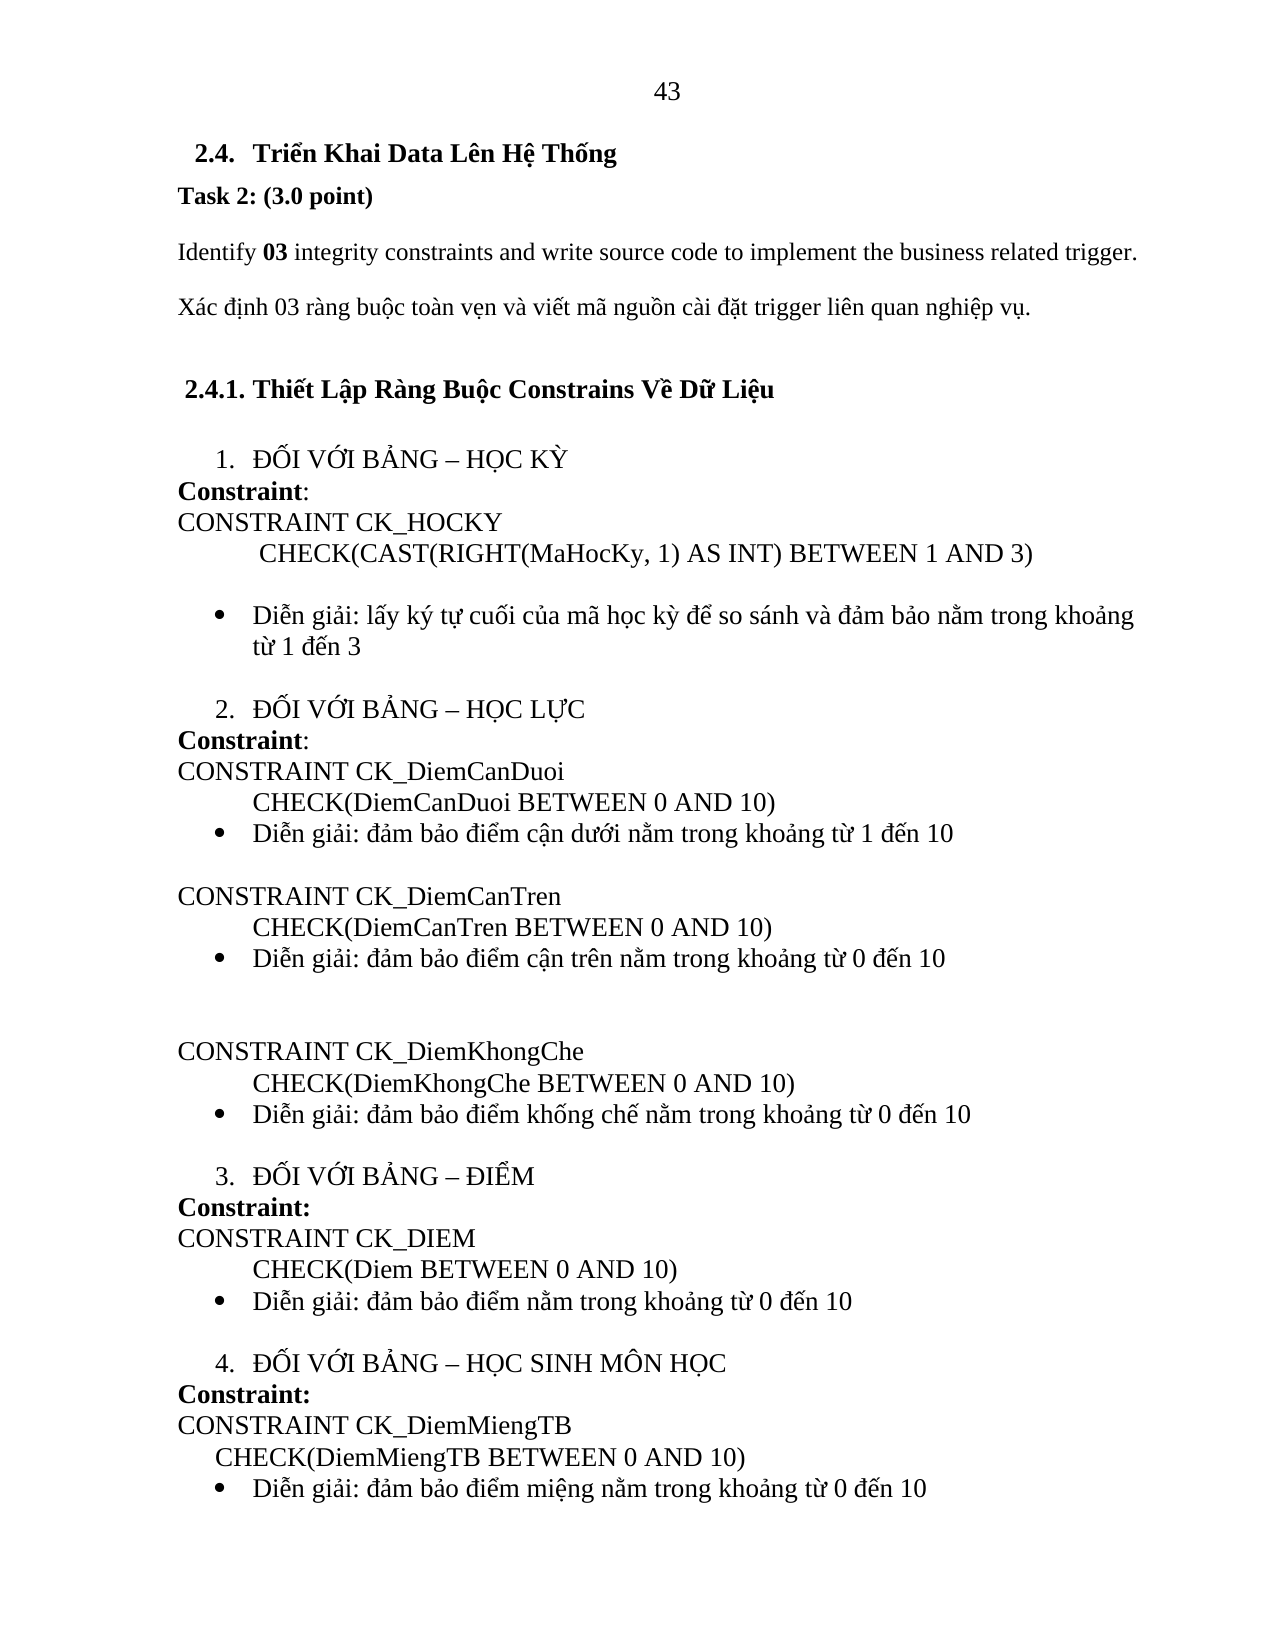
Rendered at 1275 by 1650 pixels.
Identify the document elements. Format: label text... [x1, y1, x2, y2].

subtitle Thiết Lập Ràng Buộc Constrains Về Dữ Liệu [215, 373, 1157, 404]
text CONSTRAINT CK_DIEM [177, 1222, 1157, 1254]
text Constraint: [177, 724, 1157, 755]
text CONSTRAINT CK_HOCKY [177, 506, 1157, 537]
text Task 2: (3.0 point) [177, 181, 1157, 210]
list ĐỐI VỚI BẢNG – HỌC SINH MÔN HỌC [215, 1347, 1157, 1378]
list Diễn giải: lấy ký tự cuối của mã học kỳ để so sánh và đảm bảo nằm trong khoảng từ 1 đến 3 [215, 599, 1157, 662]
list ĐỐI VỚI BẢNG – HỌC LỰC [215, 693, 1157, 724]
text CONSTRAINT CK_DiemCanTren [177, 880, 1157, 911]
text CHECK(DiemMiengTB BETWEEN 0 AND 10) [177, 1441, 1157, 1472]
list Diễn giải: đảm bảo điểm cận trên nằm trong khoảng từ 0 đến 10 [215, 942, 1157, 973]
list Diễn giải: đảm bảo điểm nằm trong khoảng từ 0 đến 10 [215, 1285, 1157, 1316]
list ĐỐI VỚI BẢNG – HỌC KỲ [215, 443, 1157, 474]
text Xác định 03 ràng buộc toàn vẹn và viết mã nguồn cài đặt trigger liên quan nghiệp vụ. [177, 292, 1157, 321]
text CHECK(DiemCanTren BETWEEN 0 AND 10) [177, 911, 1157, 942]
list Diễn giải: đảm bảo điểm miệng nằm trong khoảng từ 0 đến 10 [215, 1472, 1157, 1503]
text CHECK(CAST(RIGHT(MaHocKy, 1) AS INT) BETWEEN 1 AND 3) [177, 537, 1157, 568]
text Constraint: [177, 474, 1157, 506]
list Diễn giải: đảm bảo điểm cận dưới nằm trong khoảng từ 1 đến 10 [215, 817, 1157, 848]
text CONSTRAINT CK_DiemKhongChe [177, 1036, 1157, 1067]
text Constraint: [177, 1191, 1157, 1222]
subtitle Triển Khai Data Lên Hệ Thống [215, 137, 1157, 168]
text Identify 03 integrity constraints and write source code to implement the business related trigger. [177, 237, 1157, 265]
text Constraint: [177, 1378, 1157, 1409]
list Diễn giải: đảm bảo điểm khống chế nằm trong khoảng từ 0 đến 10 [215, 1098, 1157, 1129]
text CHECK(Diem BETWEEN 0 AND 10) [177, 1254, 1157, 1285]
text CONSTRAINT CK_DiemCanDuoi [177, 755, 1157, 786]
text CONSTRAINT CK_DiemMiengTB [177, 1409, 1157, 1441]
list ĐỐI VỚI BẢNG – ĐIỂM [215, 1160, 1157, 1191]
text CHECK(DiemCanDuoi BETWEEN 0 AND 10) [177, 786, 1157, 817]
text CHECK(DiemKhongChe BETWEEN 0 AND 10) [177, 1067, 1157, 1098]
